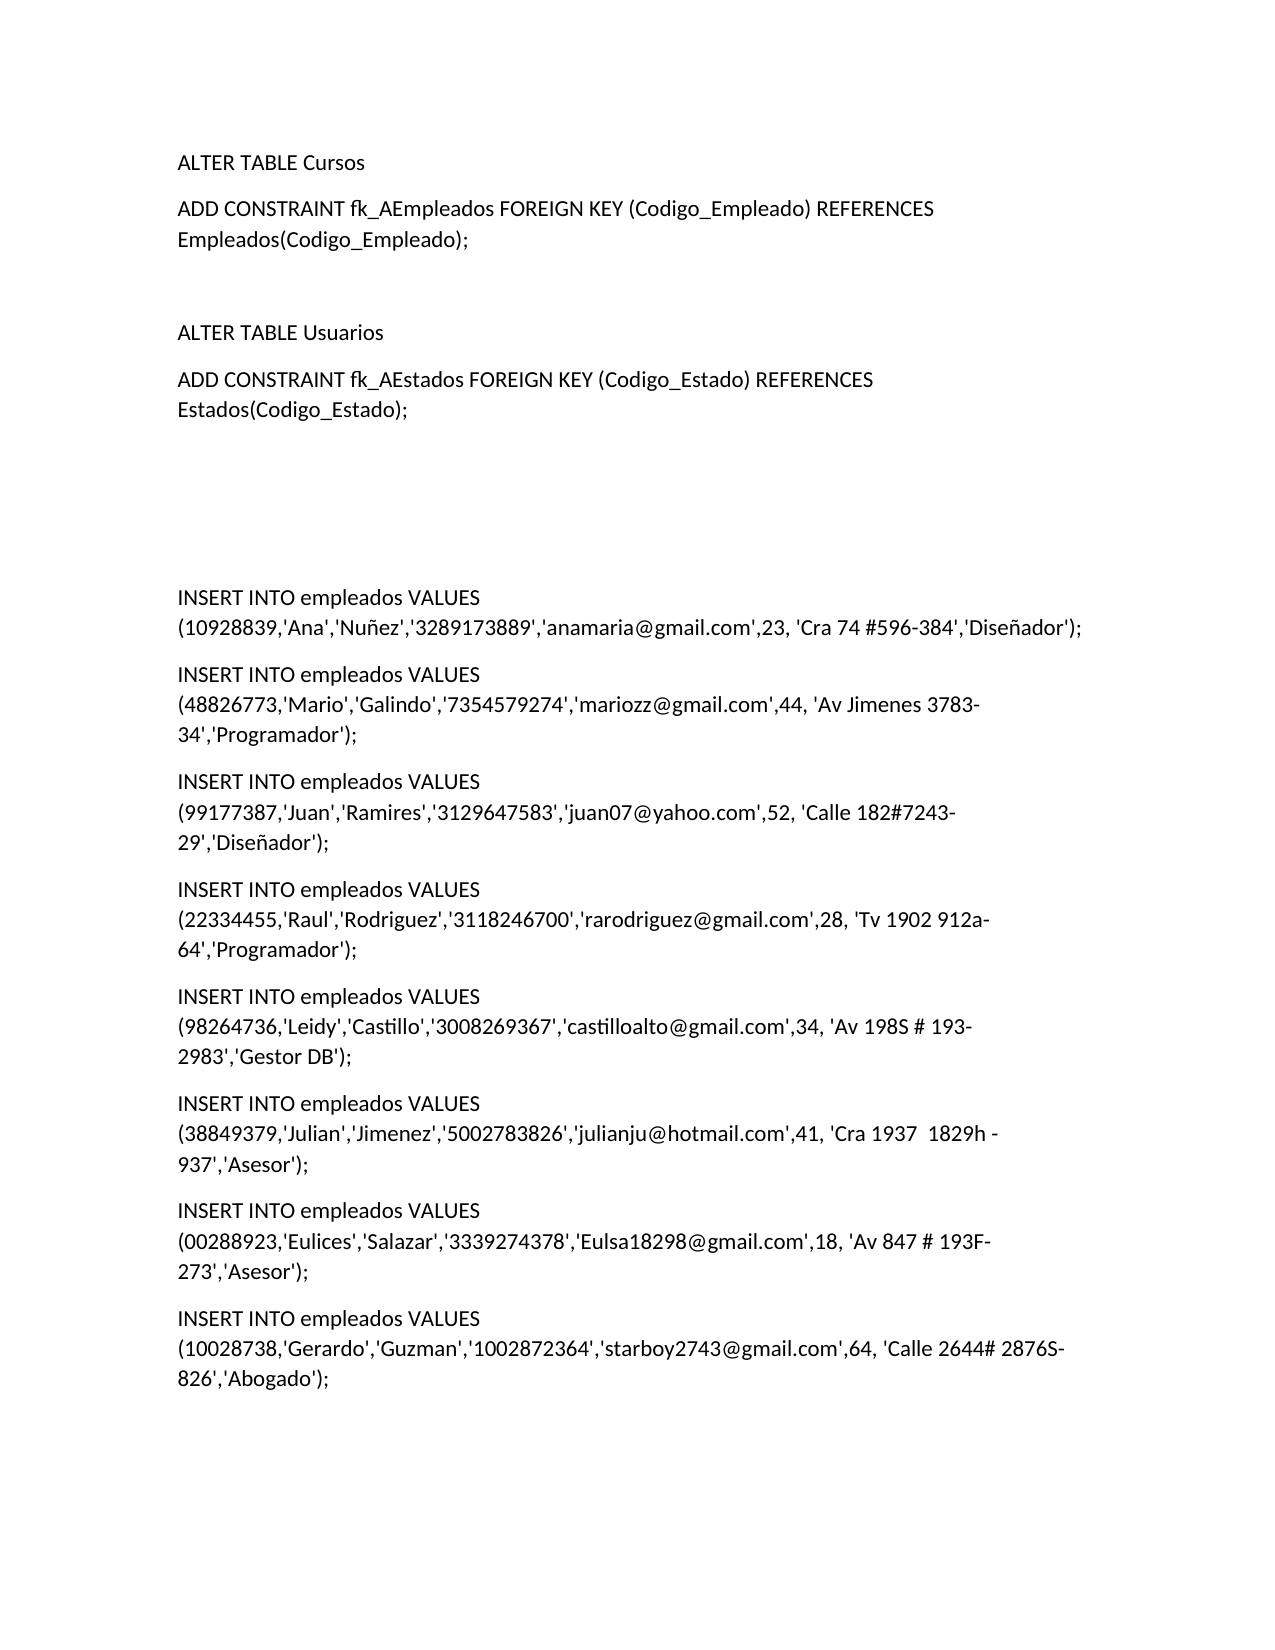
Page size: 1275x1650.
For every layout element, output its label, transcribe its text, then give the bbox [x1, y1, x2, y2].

text ADD CONSTRAINT fk_AEstados FOREIGN KEY (Codigo_Estado) REFERENCES Estados(Codigo_Estado); [177, 365, 1098, 423]
text INSERT INTO empleados VALUES (10028738,'Gerardo','Guzman','1002872364','starboy2743@gmail.com',64, 'Calle 2644# 2876S-826','Abogado'); [177, 1304, 1098, 1392]
text INSERT INTO empleados VALUES (99177387,'Juan','Ramires','3129647583','juan07@yahoo.com',52, 'Calle 182#7243-29','Diseñador'); [177, 767, 1098, 856]
text ALTER TABLE Usuarios [177, 318, 1098, 346]
text ALTER TABLE Cursos [177, 148, 1098, 176]
text INSERT INTO empleados VALUES (98264736,'Leidy','Castillo','3008269367','castilloalto@gmail.com',34, 'Av 198S # 193-2983','Gestor DB'); [177, 982, 1098, 1070]
text INSERT INTO empleados VALUES (00288923,'Eulices','Salazar','3339274378','Eulsa18298@gmail.com',18, 'Av 847 # 193F-273','Asesor'); [177, 1197, 1098, 1285]
text INSERT INTO empleados VALUES (38849379,'Julian','Jimenez','5002783826','julianju@hotmail.com',41, 'Cra 1937 1829h -937','Asesor'); [177, 1089, 1098, 1178]
text INSERT INTO empleados VALUES (10928839,'Ana','Nuñez','3289173889','anamaria@gmail.com',23, 'Cra 74 #596-384','Diseñador'); [177, 583, 1098, 641]
text INSERT INTO empleados VALUES (48826773,'Mario','Galindo','7354579274','mariozz@gmail.com',44, 'Av Jimenes 3783-34','Programador'); [177, 660, 1098, 748]
text ADD CONSTRAINT fk_AEmpleados FOREIGN KEY (Codigo_Empleado) REFERENCES Empleados(Codigo_Empleado); [177, 194, 1098, 253]
text INSERT INTO empleados VALUES (22334455,'Raul','Rodriguez','3118246700','rarodriguez@gmail.com',28, 'Tv 1902 912a- 64','Programador'); [177, 875, 1098, 963]
